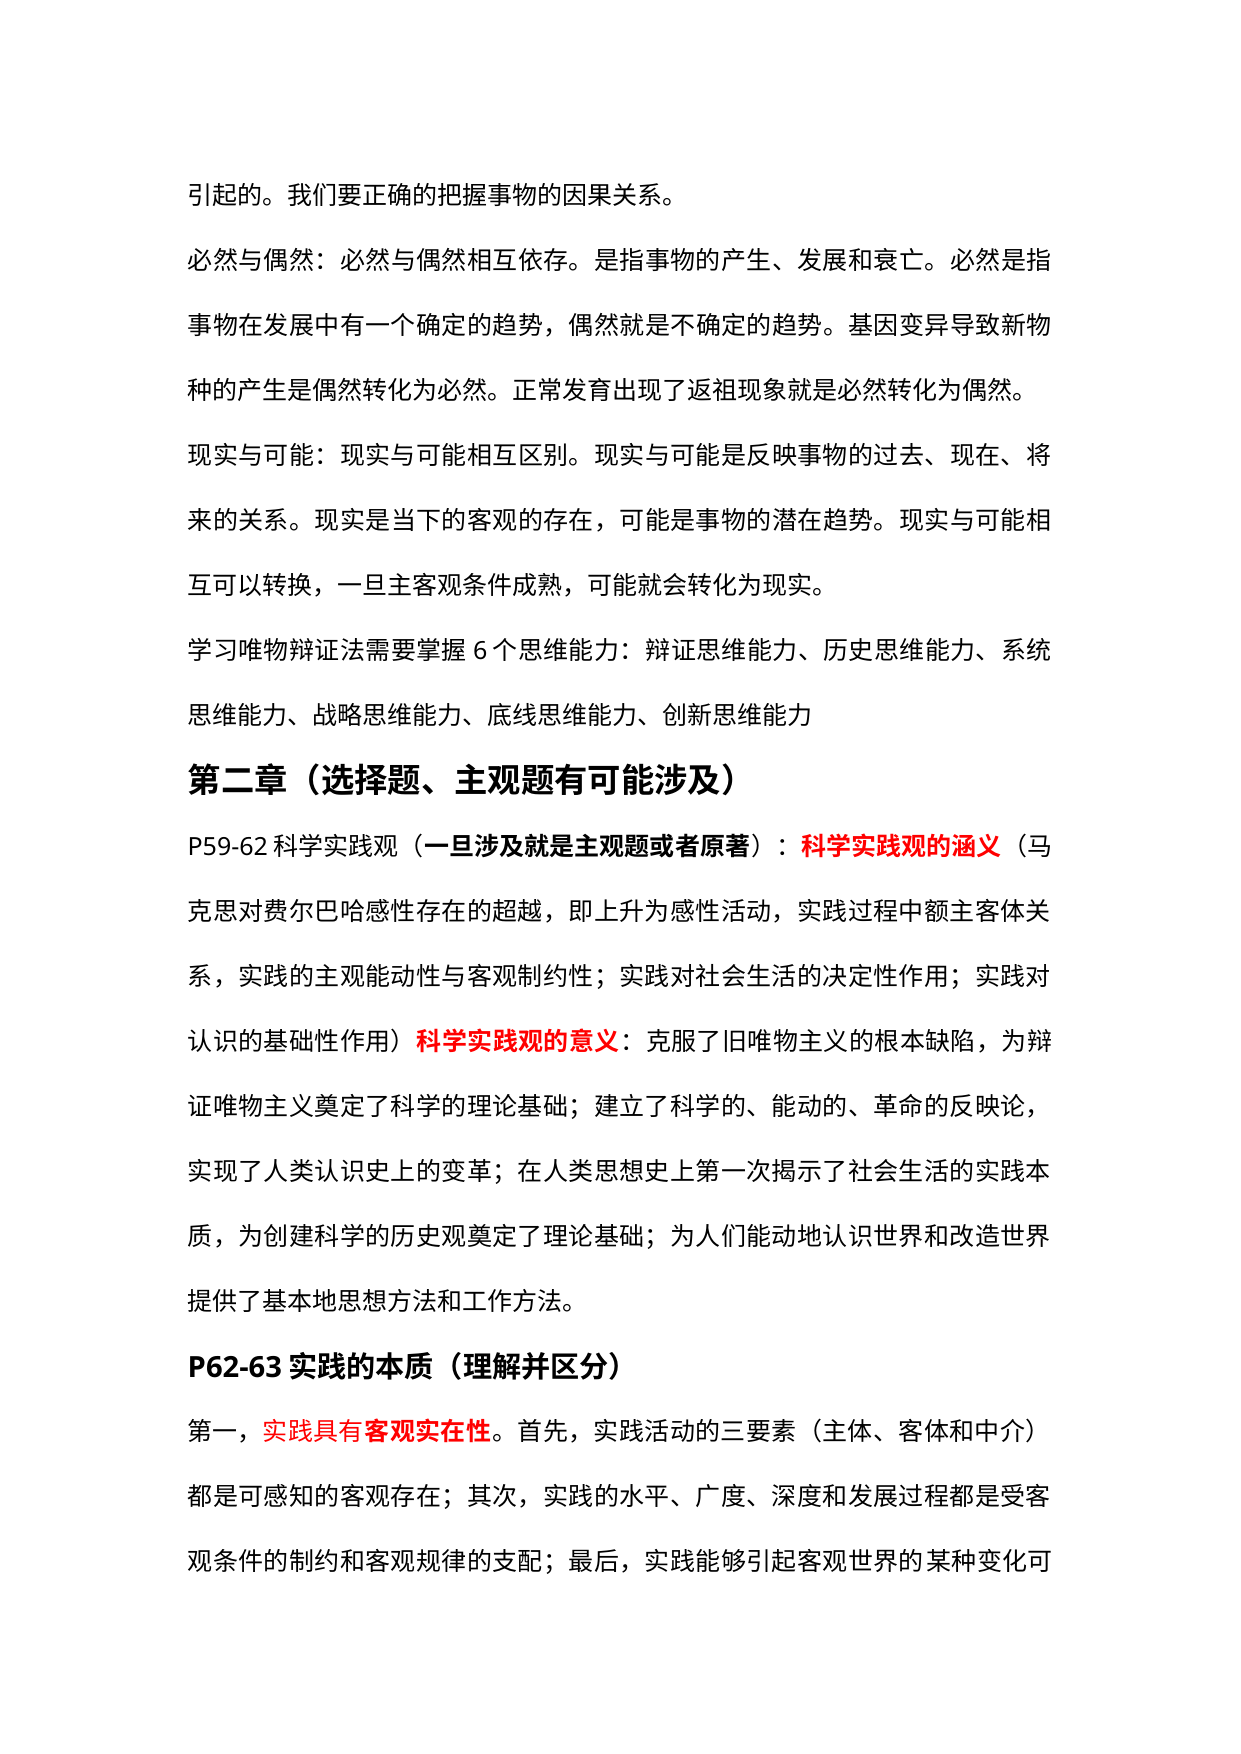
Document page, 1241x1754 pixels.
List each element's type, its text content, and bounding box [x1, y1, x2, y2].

text 第二章（选择题、主观题有可能涉及） [187, 747, 1053, 812]
text 学习唯物辩证法需要掌握6个思维能力：辩证思维能力、历史思维能力、系统思维能力、战略思维能力、底线思维能力、创新思维能力 [187, 617, 1053, 747]
text 必然与偶然：必然与偶然相互依存。是指事物的产生、发展和衰亡。必然是指事物在发展中有一个确定的趋势，偶然就是不确定的趋势。基因变异导致新物种的产生是偶然转化为必然。正常发育出现了返祖现象就是必然转化为偶然。 [187, 227, 1053, 422]
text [187, 162, 1053, 227]
text P62-63实践的本质（理解并区分） [187, 1332, 1053, 1397]
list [187, 1397, 1053, 1592]
text P59-62科学实践观（一旦涉及就是主观题或者原著）：科学实践观的涵义（马克思对费尔巴哈感性存在的超越，即上升为感性活动，实践过程中额主客体关系，实践的主观能动性与客观制约性；实践对社会生活的决定性作用；实践对认识的基础性作用）科学实践观的意义：克服了旧唯物主义的根本缺陷，为辩证唯物主义奠定了科学的理论基础；建立了科学的、能动的、革命的反映论，实现了人类认识史上的变革；在人类思想史上第一次揭示了社会生活的实践本质，为创建科学的历史观奠定了理论基础；为人们能动地认识世界和改造世界提供了基本地思想方法和工作方法。 [187, 812, 1053, 1332]
text 现实与可能：现实与可能相互区别。现实与可能是反映事物的过去、现在、将来的关系。现实是当下的客观的存在，可能是事物的潜在趋势。现实与可能相互可以转换，一旦主客观条件成熟，可能就会转化为现实。 [187, 422, 1053, 617]
